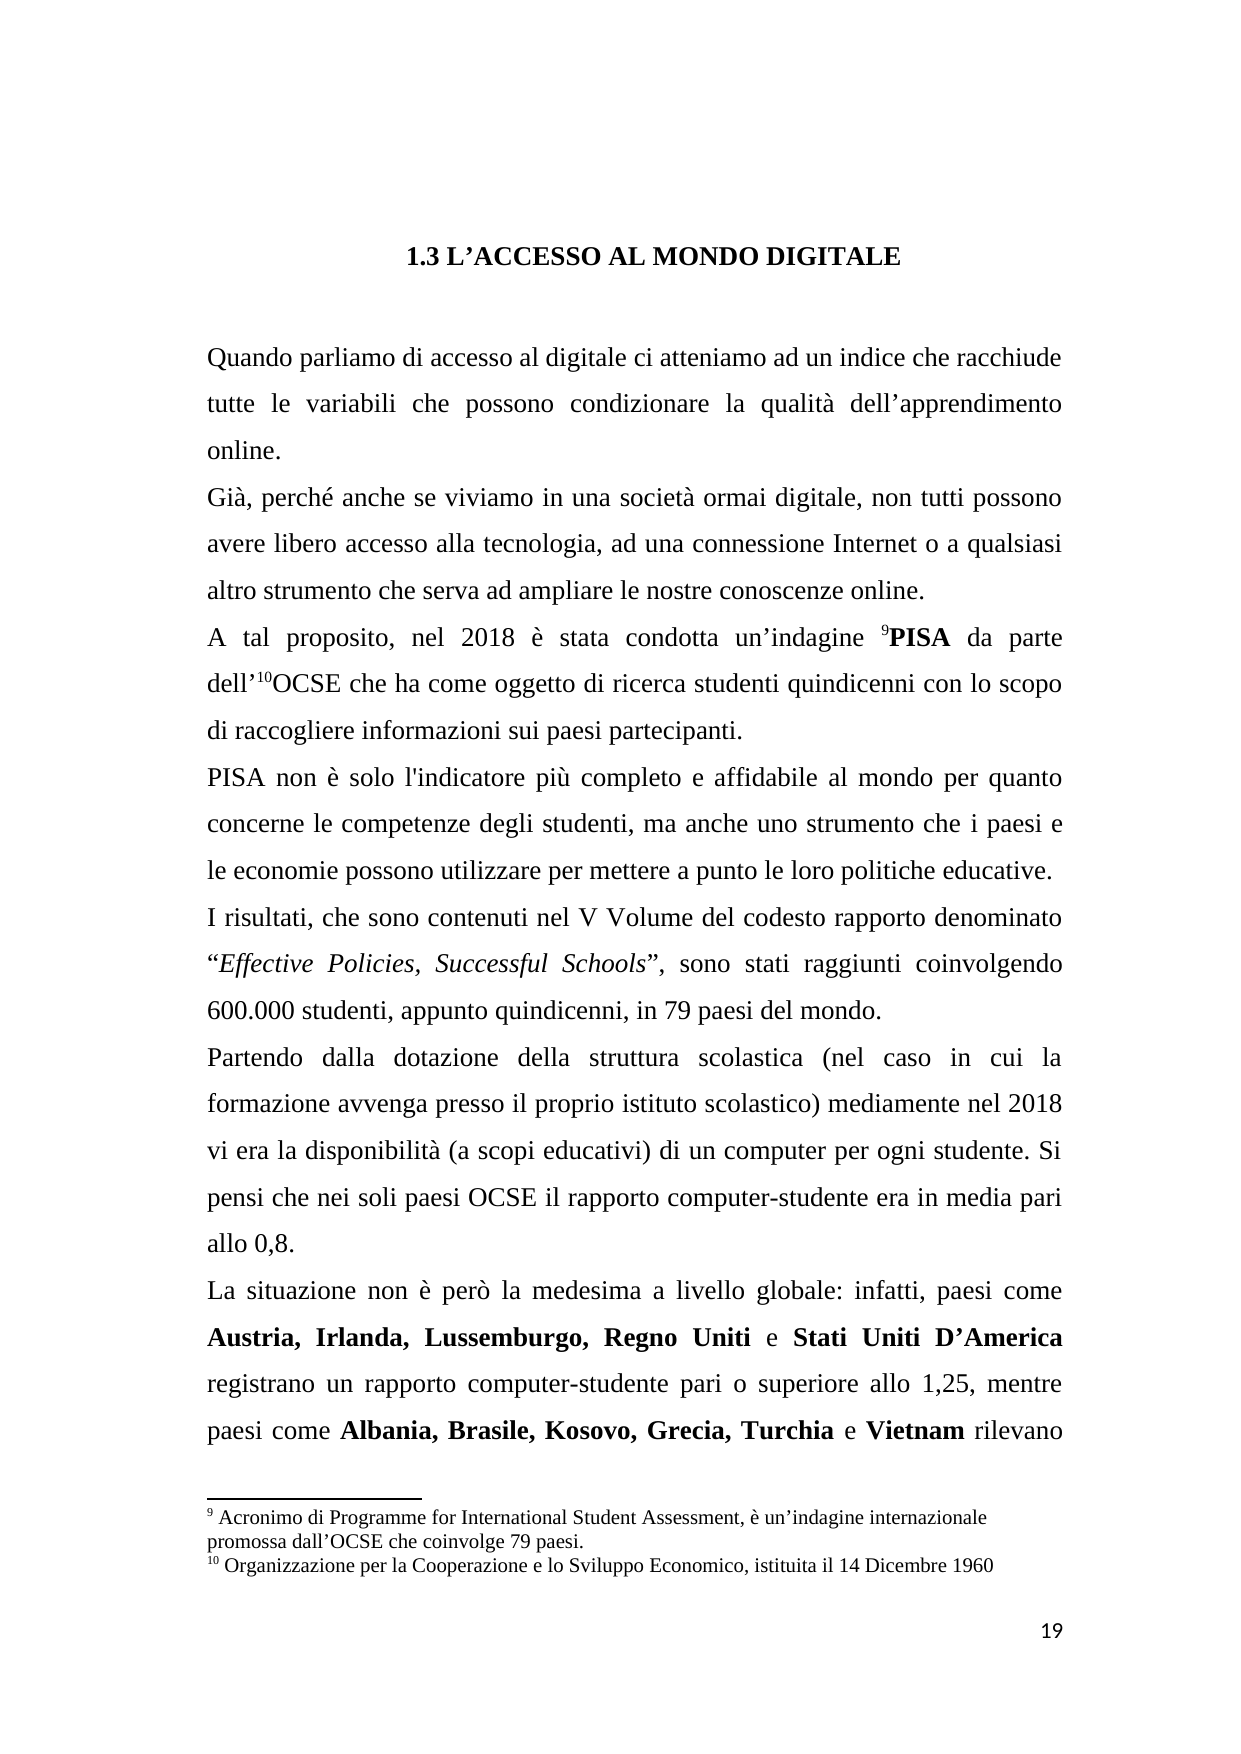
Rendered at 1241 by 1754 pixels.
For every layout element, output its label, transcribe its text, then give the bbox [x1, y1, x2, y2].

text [207, 341, 1063, 1445]
list L’ACCESSO AL MONDO DIGITALE [244, 241, 1063, 272]
